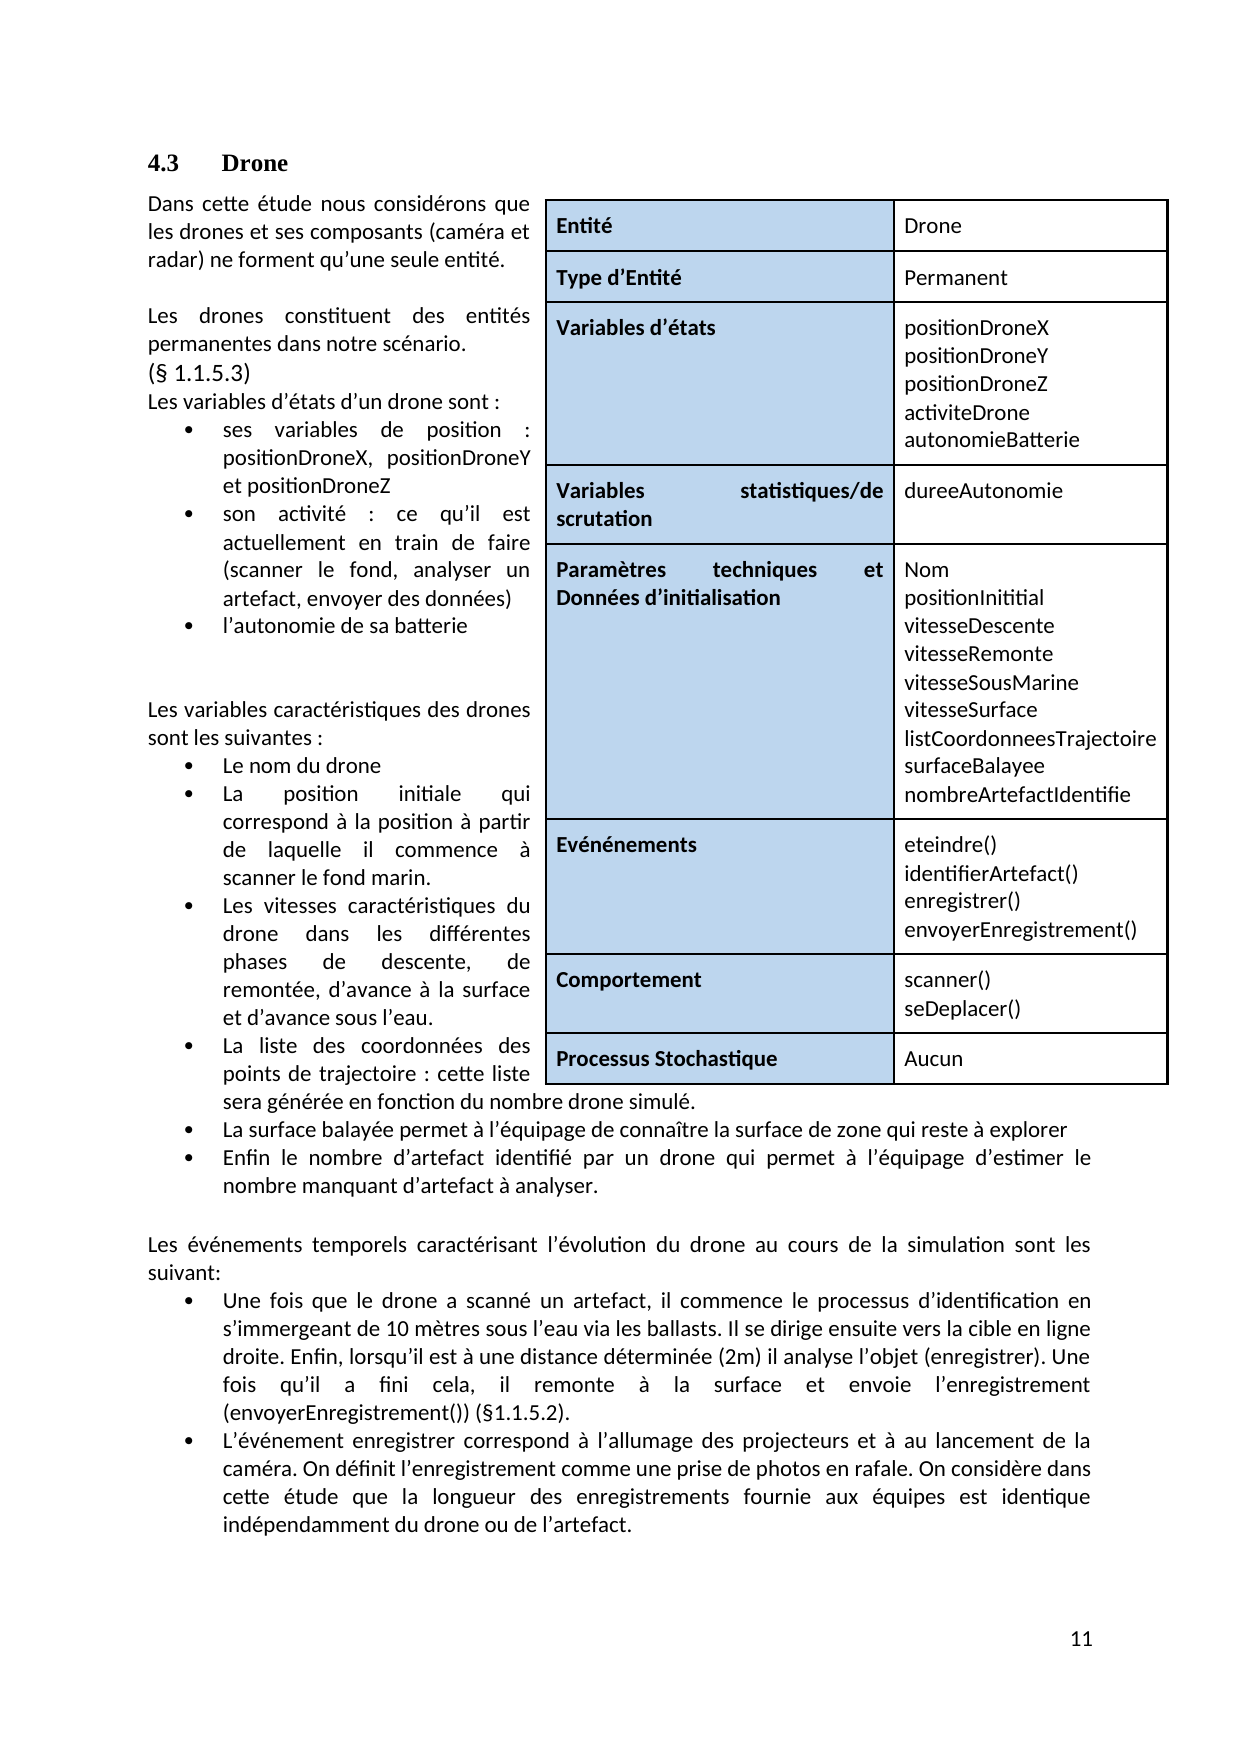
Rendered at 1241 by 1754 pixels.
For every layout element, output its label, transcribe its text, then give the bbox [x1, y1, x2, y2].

table_cell Processus Stochastique [547, 1034, 893, 1083]
list l’autonomie de sa batterie [185, 612, 545, 640]
table_cell Variables statistiques/de scrutation [547, 466, 893, 543]
text Dans cette étude nous considérons que les drones et ses composants (caméra et radar) ne forment qu’une seule entité. [148, 189, 1093, 273]
table_cell Paramètres techniques et Données d’initialisation [547, 545, 893, 818]
list Une fois que le drone a scanné un artefact, il commence le processus d’identification en s’immergeant de 10 mètres sous l’eau via les ballasts. Il se dirige ensuite vers la cible en ligne droite. Enfin, lorsqu’il est à une distance déterminée (2m) il analyse l’objet (enregistrer). Une fois qu’il a fini cela, il remonte à la surface et envoie l’enregistrement (envoyerEnregistrement()) (§1.1.5.2). [185, 1286, 1093, 1426]
table_cell dureeAutonomie [895, 466, 1166, 543]
table_cell Aucun [895, 1034, 1166, 1083]
table_cell positionDroneX positionDroneY positionDroneZ activiteDrone autonomieBatterie [895, 303, 1166, 464]
list Les vitesses caractéristiques du drone dans les différentes phases de descente, de remontée, d’avance à la surface et d’avance sous l’eau. [185, 891, 545, 1031]
table_cell scanner() seDeplacer() [895, 955, 1166, 1032]
table_header Entité [547, 201, 893, 250]
list ses variables de position : positionDroneX, positionDroneY et positionDroneZ [185, 416, 545, 499]
table_header Drone [895, 201, 1166, 250]
list Enfin le nombre d’artefact identifié par un drone qui permet à l’équipage d’estimer le nombre manquant d’artefact à analyser. [185, 1143, 1093, 1199]
text Les variables caractéristiques des drones sont les suivantes : [148, 695, 545, 751]
text Les drones constituent des entités permanentes dans notre scénario. [148, 301, 545, 357]
list son activité : ce qu’il est actuellement en train de faire (scanner le fond, analyser un artefact, envoyer des données) [185, 499, 545, 612]
table_cell Type d’Entité [547, 252, 893, 301]
table_cell Variables d’états [547, 303, 893, 464]
text Les variables d’états d’un drone sont : [148, 387, 545, 416]
list Le nom du drone [185, 751, 545, 779]
table_cell Evénénements [547, 820, 893, 953]
list La position initiale qui correspond à la position à partir de laquelle il commence à scanner le fond marin. [185, 779, 545, 891]
subtitle Drone [148, 148, 1093, 176]
list La liste des coordonnées des points de trajectoire : cette liste sera générée en fonction du nombre drone simulé. [185, 1031, 1093, 1116]
table_cell Permanent [895, 252, 1166, 301]
list La surface balayée permet à l’équipage de connaître la surface de zone qui reste à explorer [185, 1116, 1093, 1143]
table_cell Comportement [547, 955, 893, 1032]
text Les événements temporels caractérisant l’évolution du drone au cours de la simulation sont les suivant: [148, 1230, 1093, 1286]
text (§ 1.1.5.3) [148, 357, 545, 387]
table_cell Nom positionInititial vitesseDescente vitesseRemonte vitesseSousMarine vitesseSurface listCoordonneesTrajectoire surfaceBalayee nombreArtefactIdentifie [895, 545, 1166, 818]
list L’événement enregistrer correspond à l’allumage des projecteurs et à au lancement de la caméra. On définit l’enregistrement comme une prise de photos en rafale. On considère dans cette étude que la longueur des enregistrements fournie aux équipes est identique indépendamment du drone ou de l’artefact. [185, 1426, 1093, 1538]
table_cell eteindre() identifierArtefact() enregistrer() envoyerEnregistrement() [895, 820, 1166, 953]
